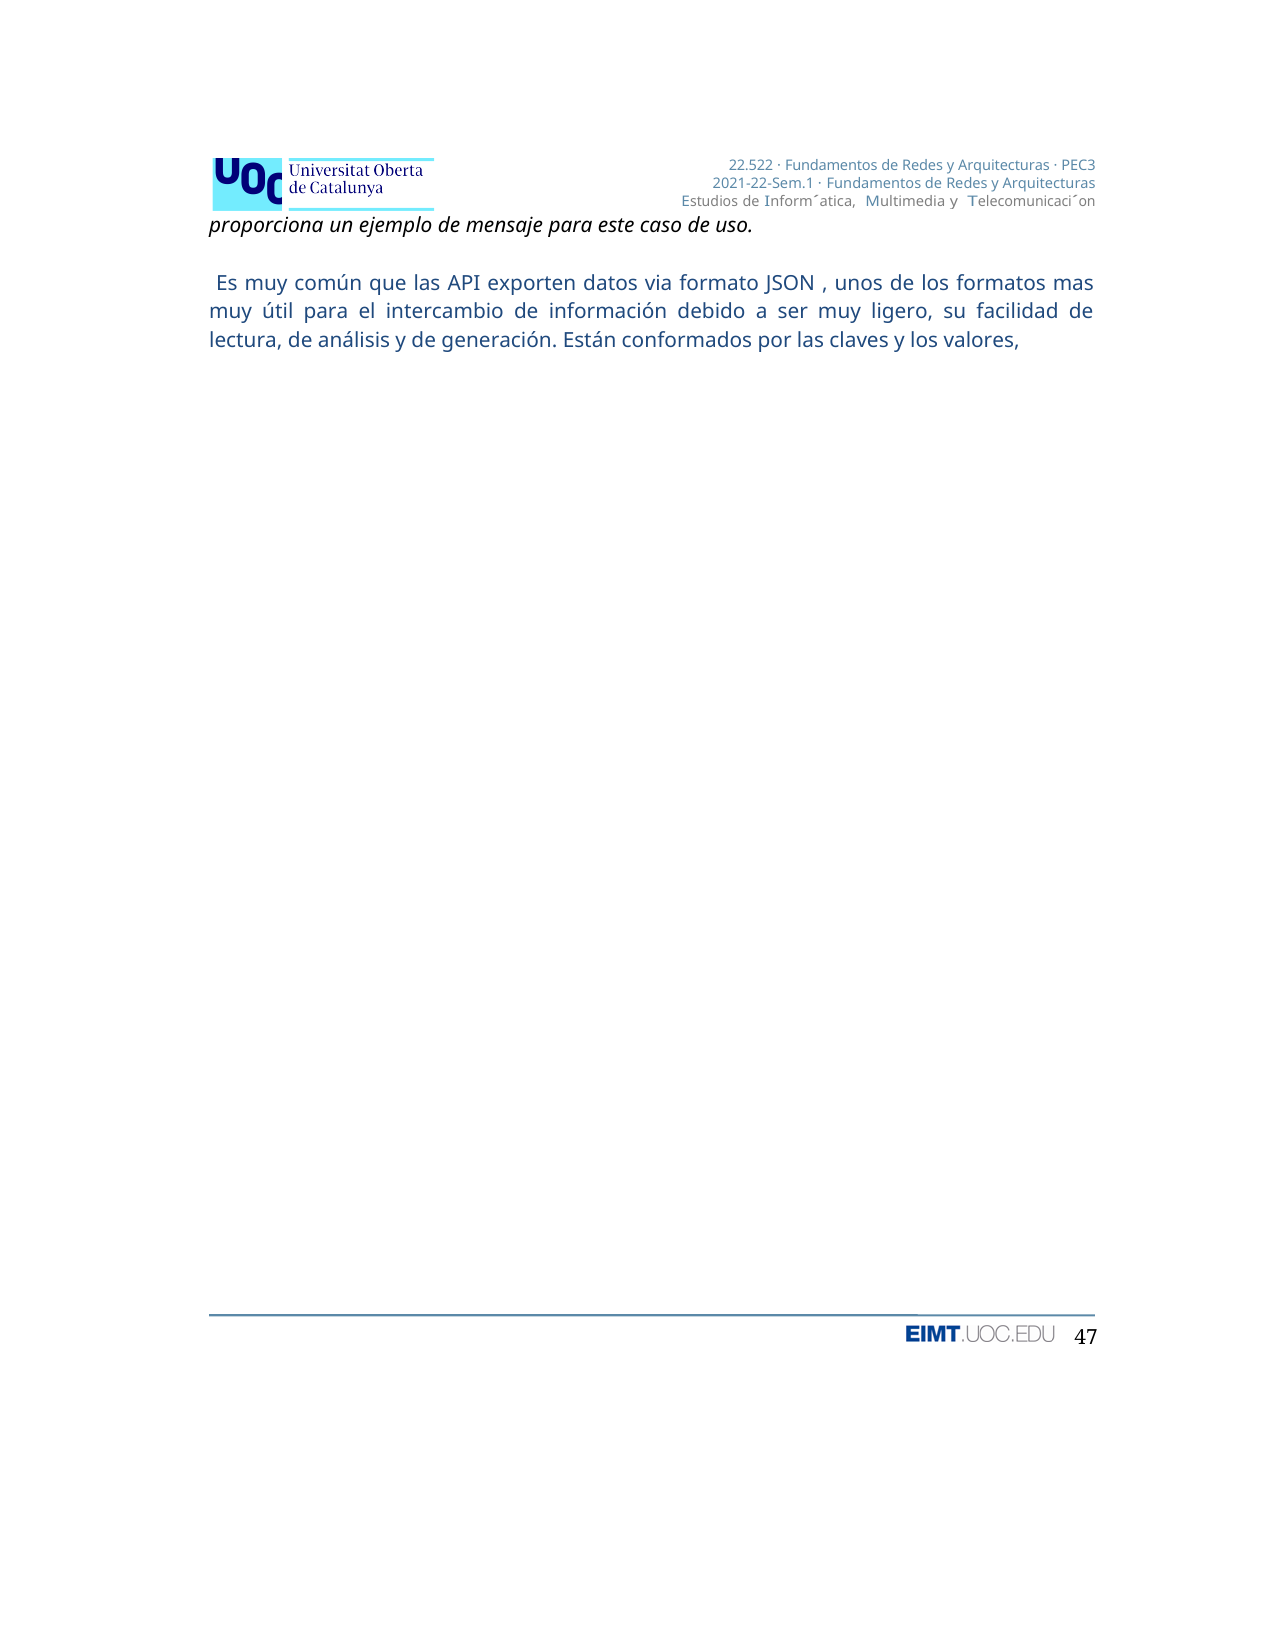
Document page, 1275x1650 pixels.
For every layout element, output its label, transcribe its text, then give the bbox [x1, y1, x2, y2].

text Es muy común que las API exporten datos via formato JSON , unos de los formatos mas muy útil para el intercambio de información debido a ser muy ligero, su facilidad de lectura, de análisis y de generación. Están conformados por las claves y los valores, [209, 268, 1095, 353]
picture [904, 1323, 1056, 1345]
picture [212, 158, 435, 210]
